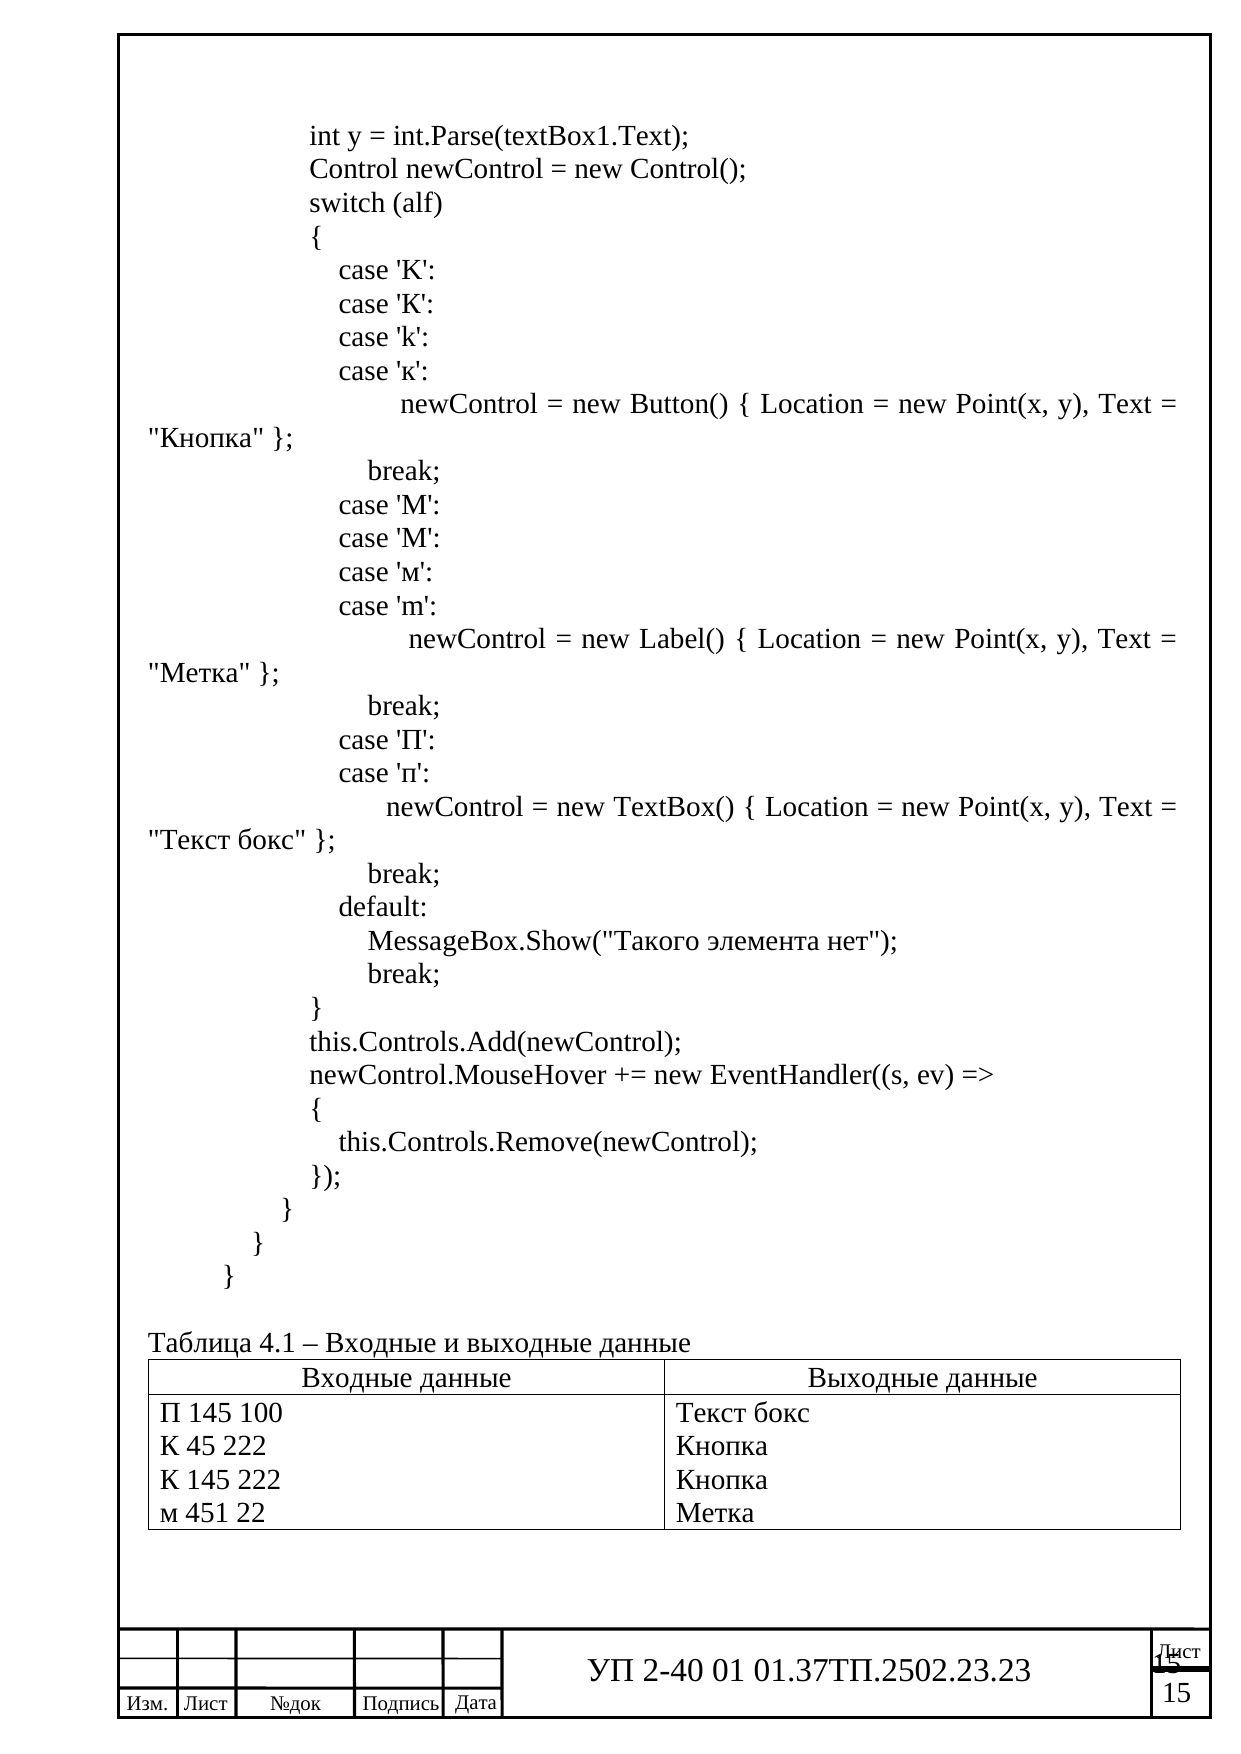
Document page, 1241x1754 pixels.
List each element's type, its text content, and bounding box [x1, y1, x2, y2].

text case 'М': [148, 521, 1181, 554]
text Control newControl = new Control(); [148, 152, 1181, 185]
text } [148, 990, 1181, 1024]
text } [148, 1191, 1181, 1225]
text case 'к': [148, 353, 1181, 386]
text case 'M': [148, 487, 1181, 521]
table_cell П 145 100 К 45 222 К 145 222 м 451 22 [149, 1395, 664, 1529]
text break; [148, 453, 1181, 487]
text { [148, 219, 1181, 252]
table_header Входные данные [149, 1360, 664, 1394]
text { [148, 1091, 1181, 1124]
text this.Controls.Remove(newControl); [148, 1124, 1181, 1158]
text this.Controls.Add(newControl); [148, 1024, 1181, 1057]
text } [148, 1258, 1181, 1292]
text case 'k': [148, 319, 1181, 353]
text } [148, 1225, 1181, 1258]
text break; [148, 688, 1181, 722]
table_cell Текст бокс Кнопка Кнопка Метка [665, 1395, 1180, 1529]
text break; [148, 856, 1181, 889]
text int y = int.Parse(textBox1.Text); [148, 118, 1181, 152]
table_header Выходные данные [665, 1360, 1180, 1394]
text newControl.MouseHover += new EventHandler((s, ev) => [148, 1057, 1181, 1091]
text newControl = new Label() { Location = new Point(x, y), Text = "Метка" }; [148, 621, 1181, 688]
text case 'м': [148, 554, 1181, 588]
text case 'п': [148, 755, 1181, 789]
text break; [148, 957, 1181, 990]
text default: [148, 889, 1181, 923]
text case 'К': [148, 286, 1181, 319]
text }); [148, 1158, 1181, 1191]
text MessageBox.Show("Такого элемента нет"); [148, 923, 1181, 957]
text Таблица 4.1 – Входные и выходные данные [148, 1326, 1181, 1359]
text case 'K': [148, 252, 1181, 286]
text switch (alf) [148, 185, 1181, 219]
text case 'm': [148, 588, 1181, 621]
text newControl = new TextBox() { Location = new Point(x, y), Text = "Текст бокс" }; [148, 789, 1181, 856]
text newControl = new Button() { Location = new Point(x, y), Text = "Кнопка" }; [148, 386, 1181, 453]
text case 'П': [148, 722, 1181, 755]
